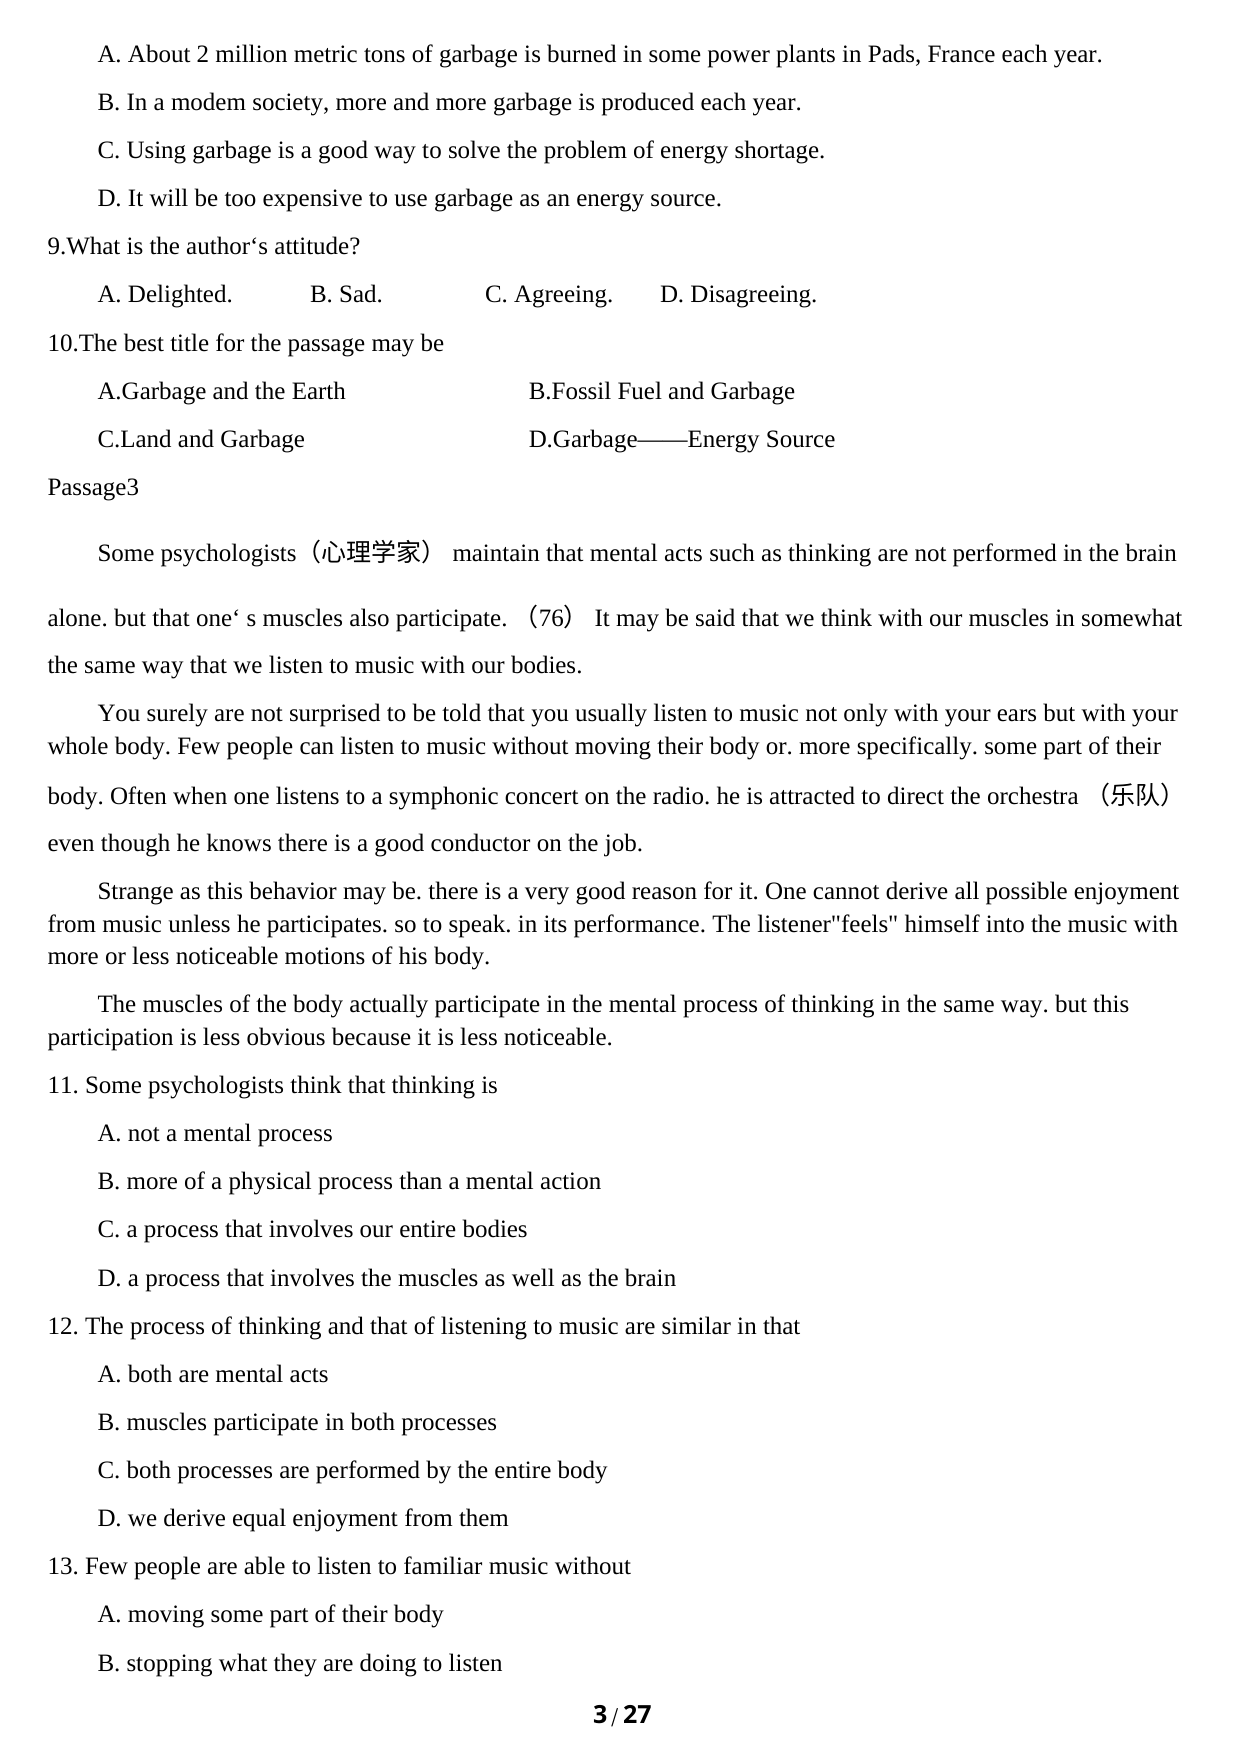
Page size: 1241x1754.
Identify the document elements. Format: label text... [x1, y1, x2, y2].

text A. not a mental process [47, 1116, 1193, 1149]
text B. stopping what they are doing to listen [47, 1646, 1193, 1678]
text A. Delighted. B. Sad. C. Agreeing. D. Disagreeing. [47, 278, 1193, 310]
text 12. The process of thinking and that of listening to music are similar in that [47, 1309, 1193, 1341]
text C.Land and Garbage D.Garbage——Energy Source [47, 422, 1193, 454]
text D. we derive equal enjoyment from them [47, 1501, 1193, 1534]
text B. In a modem society, more and more garbage is produced each year. [47, 85, 1193, 118]
text Strange as this behavior may be. there is a very good reason for it. One cannot derive all possible enjoyment from music unless he participates. so to speak. in its performance. The listener"feels" himself into the music with more or less noticeable motions of his body. [47, 874, 1193, 972]
text A. About 2 million metric tons of garbage is burned in some power plants in Pads, France each year. [47, 37, 1193, 69]
text The muscles of the body actually participate in the mental process of thinking in the same way. but this participation is less obvious because it is less noticeable. [47, 988, 1193, 1053]
text Passage3 [47, 470, 1193, 503]
text D. It will be too expensive to use garbage as an energy source. [47, 181, 1193, 214]
text A. both are mental acts [47, 1357, 1193, 1389]
text B. more of a physical process than a mental action [47, 1164, 1193, 1197]
text 9.What is the author‘s attitude? [47, 229, 1193, 262]
text Some psychologists（心理学家） maintain that mental acts such as thinking are not performed in the brain alone. but that one‘ s muscles also participate. （76） It may be said that we think with our muscles in somewhat the same way that we listen to music with our bodies. [47, 518, 1193, 681]
text C. a process that involves our entire bodies [47, 1213, 1193, 1245]
text C. both processes are performed by the entire body [47, 1453, 1193, 1486]
text A. moving some part of their body [47, 1598, 1193, 1630]
text D. a process that involves the muscles as well as the brain [47, 1261, 1193, 1293]
text 11. Some psychologists think that thinking is [47, 1068, 1193, 1101]
text B. muscles participate in both processes [47, 1405, 1193, 1438]
text 10.The best title for the passage may be [47, 326, 1193, 358]
text You surely are not surprised to be told that you usually listen to music not only with your ears but with your whole body. Few people can listen to music without moving their body or. more specifically. some part of their body. Often when one listens to a symphonic concert on the radio. he is attracted to direct the orchestra （乐队） even though he knows there is a good conductor on the job. [47, 696, 1193, 859]
text 13. Few people are able to listen to familiar music without [47, 1549, 1193, 1582]
text C. Using garbage is a good way to solve the problem of energy shortage. [47, 133, 1193, 166]
text A.Garbage and the Earth B.Fossil Fuel and Garbage [47, 374, 1193, 406]
